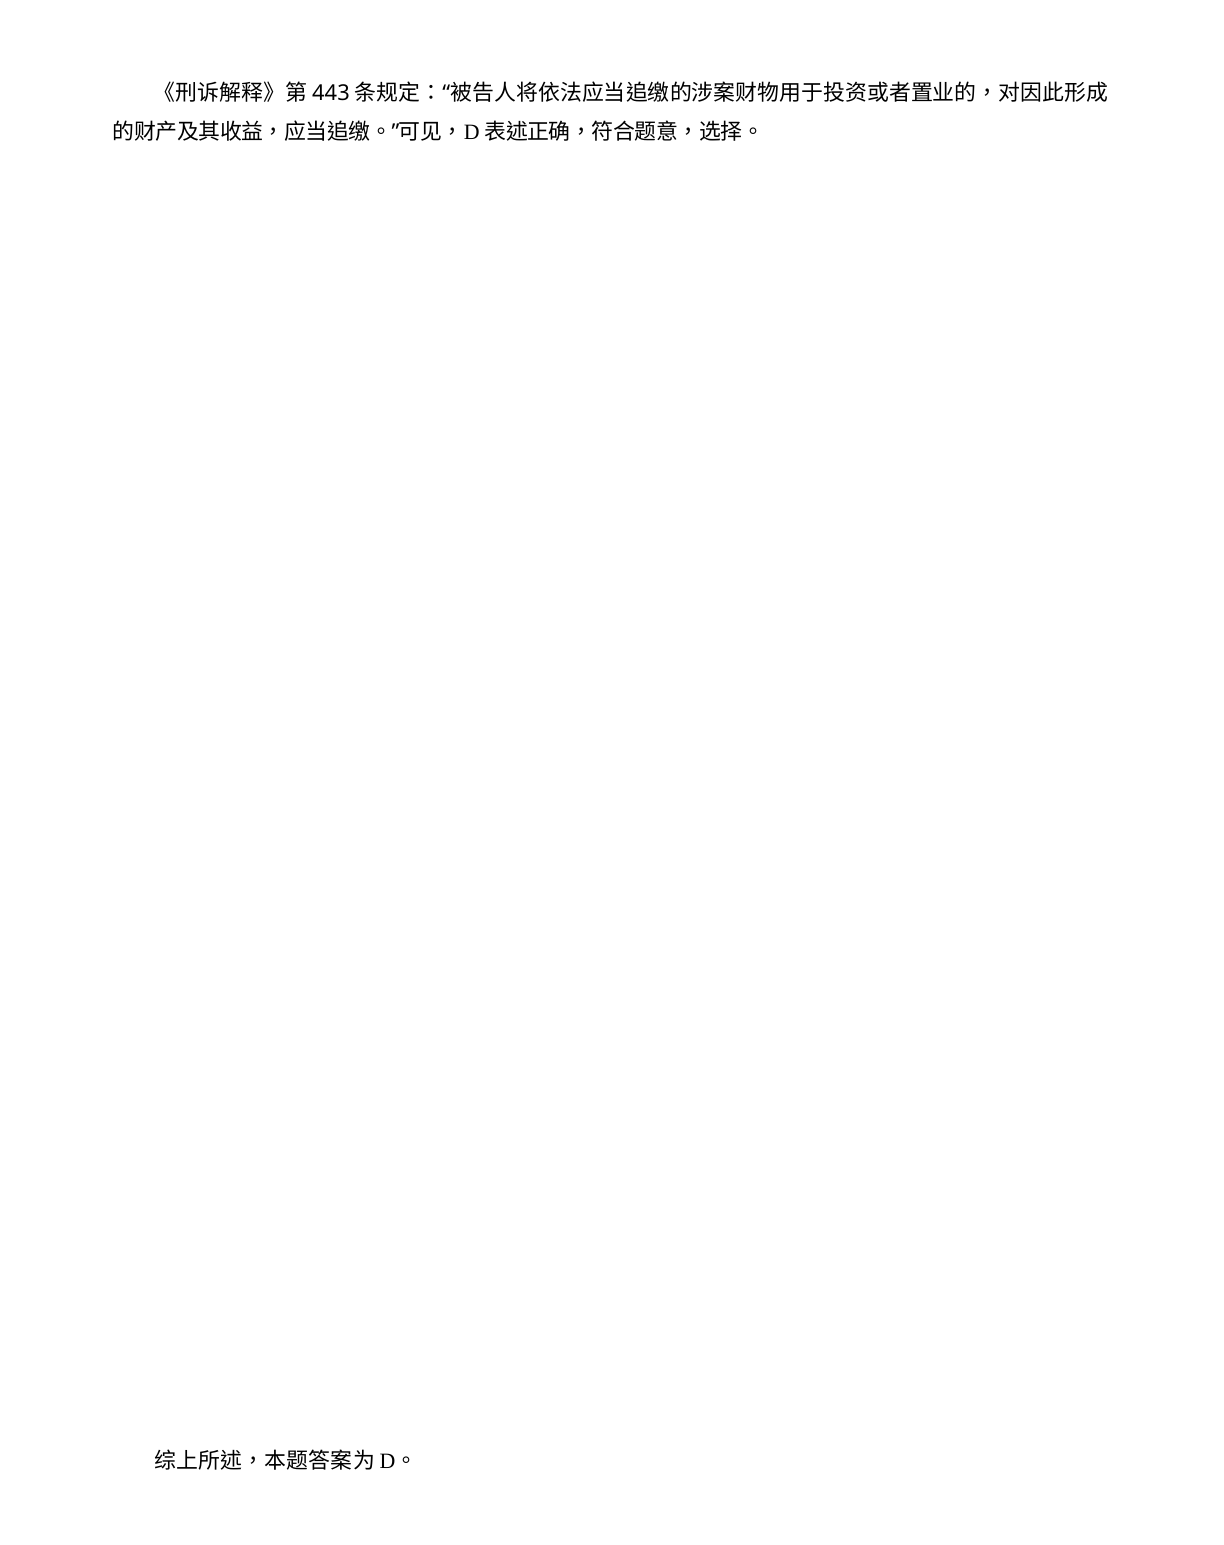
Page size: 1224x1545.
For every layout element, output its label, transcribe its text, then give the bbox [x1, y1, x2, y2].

text 《刑诉解释》第443条规定：“被告人将依法应当追缴的涉案财物用于投资或者置业的，对因此形成 的财产及其收益，应当追缴。”可见，D 表述正确，符合题意，选择。 [112, 76, 1108, 146]
